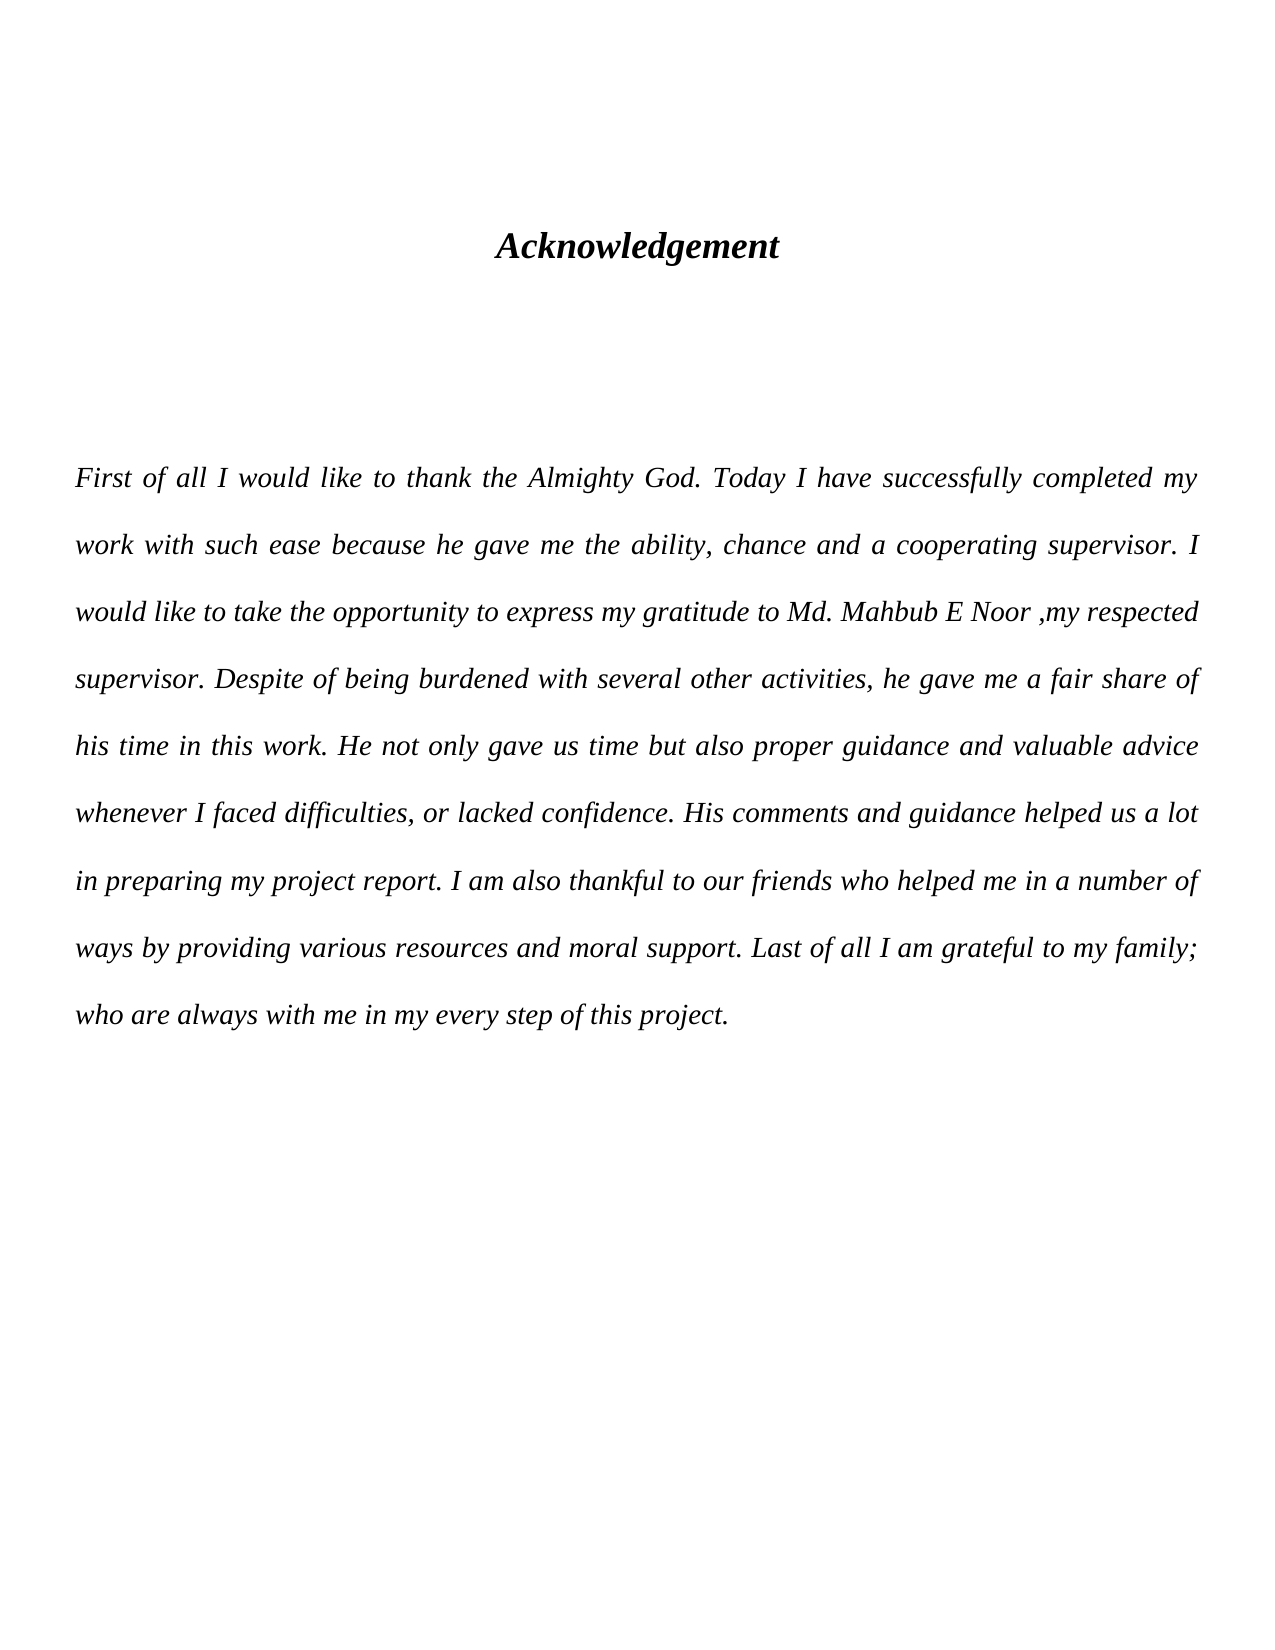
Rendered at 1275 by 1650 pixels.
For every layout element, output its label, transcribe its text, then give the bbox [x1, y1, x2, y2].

text Acknowledgement [75, 224, 1200, 267]
text First of all I would like to thank the Almighty God. Today I have successfully completed my work with such ease because he gave me the ability, chance and a cooperating supervisor. I would like to take the opportunity to express my gratitude to Md. Mahbub E Noor ,my respected supervisor. Despite of being burdened with several other activities, he gave me a fair share of his time in this work. He not only gave us time but also proper guidance and valuable advice whenever I faced difficulties, or lacked confidence. His comments and guidance helped us a lot in preparing my project report. I am also thankful to our friends who helped me in a number of ways by providing various resources and moral support. Last of all I am grateful to my family; who are always with me in my every step of this project. [75, 460, 1200, 1030]
